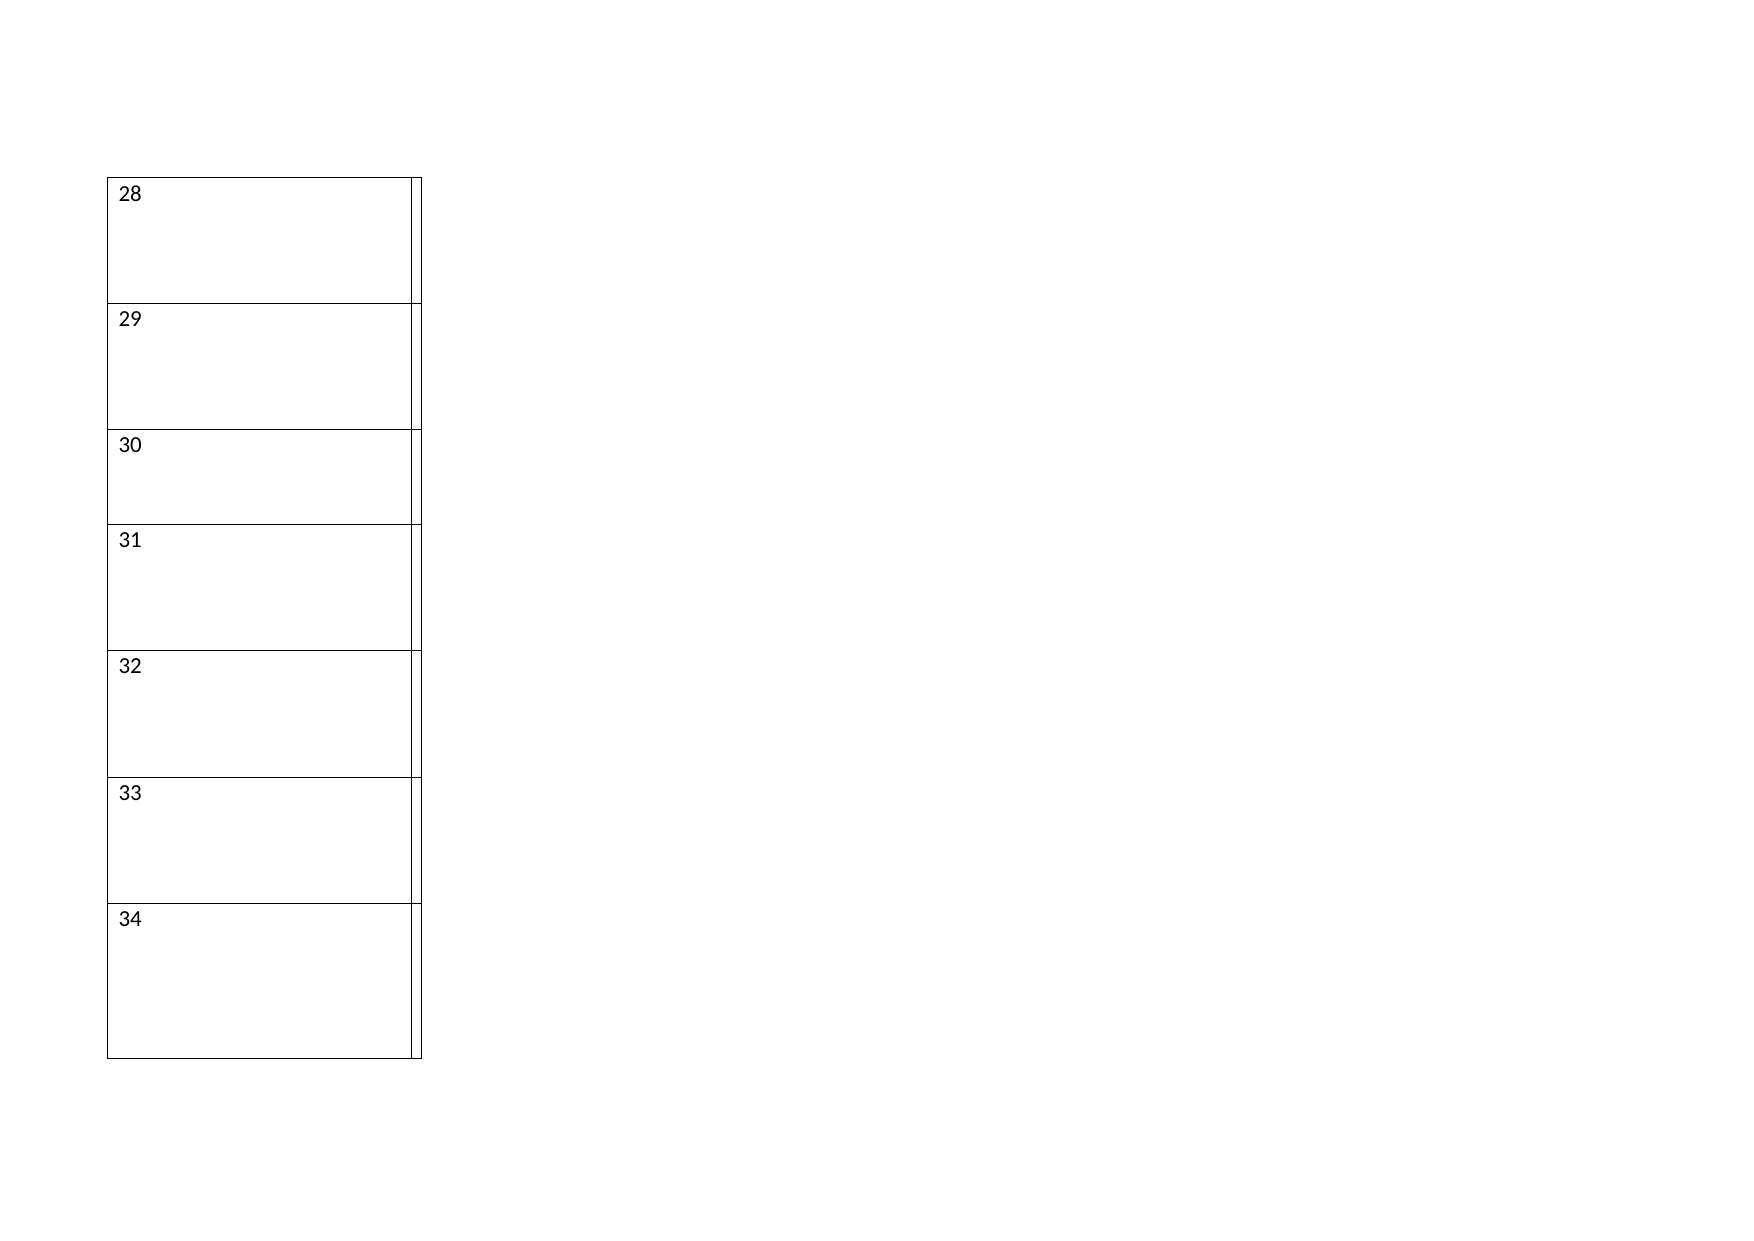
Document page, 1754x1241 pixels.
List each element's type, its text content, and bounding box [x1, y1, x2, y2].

table_cell [412, 904, 421, 1058]
table_cell 29 [108, 304, 411, 429]
table_cell 34 [108, 904, 411, 1058]
table_cell [412, 778, 421, 902]
table_header 28 [108, 178, 411, 303]
table_cell [412, 304, 421, 429]
table_cell [412, 651, 421, 776]
table_cell 31 [108, 525, 411, 650]
table_cell [412, 525, 421, 650]
table_cell 32 [108, 651, 411, 776]
table_cell [412, 430, 421, 524]
table_cell 30 [108, 430, 411, 524]
table_header [412, 178, 421, 303]
table_cell 33 [108, 778, 411, 902]
